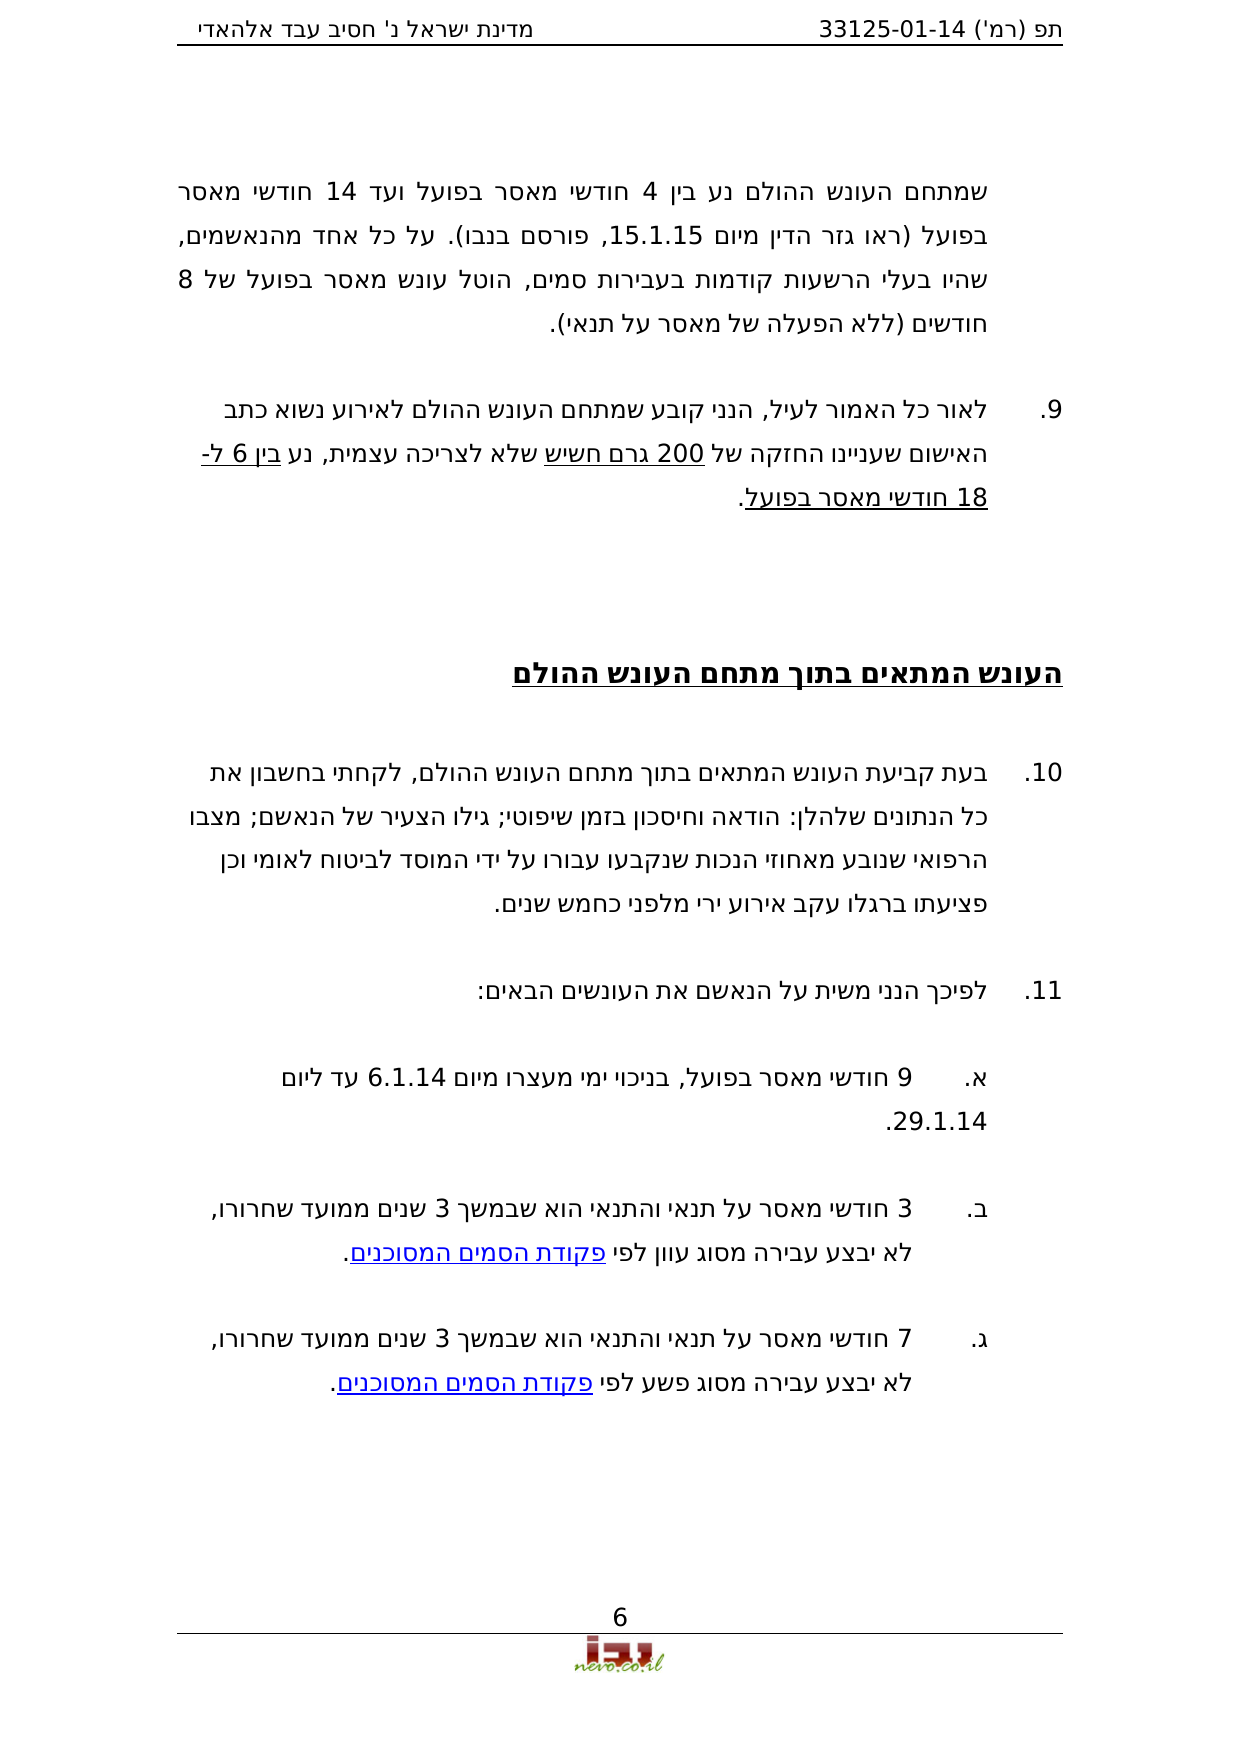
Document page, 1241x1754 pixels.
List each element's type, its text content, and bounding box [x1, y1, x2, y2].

text א. 9 חודשי מאסר בפועל, בניכוי ימי מעצרו מיום 6.1.14 עד ליום 29.1.14. [177, 1063, 1063, 1136]
text ב. 3 חודשי מאסר על תנאי והתנאי הוא שבמשך 3 שנים ממועד שחרורו, לא יבצע עבירה מסוג עוון לפי פקודת הסמים המסוכנים. [177, 1194, 988, 1267]
text 11. לפיכך הנני משית על הנאשם את העונשים הבאים: [177, 976, 1063, 1006]
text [177, 177, 1063, 338]
text 10. בעת קביעת העונש המתאים בתוך מתחם העונש ההולם, לקחתי בחשבון את כל הנתונים שלהלן: הודאה וחיסכון בזמן שיפוטי; גילו הצעיר של הנאשם; מצבו הרפואי שנובע מאחוזי הנכות שנקבעו עבורו על ידי המוסד לביטוח לאומי וכן פציעתו ברגלו עקב אירוע ירי מלפני כחמש שנים. [177, 758, 1063, 919]
text 9. לאור כל האמור לעיל, הנני קובע שמתחם העונש ההולם לאירוע נשוא כתב האישום שעניינו החזקה של 200 גרם חשיש שלא לצריכה עצמית, נע בין 6 ל-18 חודשי מאסר בפועל. [177, 396, 1063, 513]
picture [574, 1635, 666, 1673]
text העונש המתאים בתוך מתחם העונש ההולם [177, 657, 1063, 691]
text ג. 7 חודשי מאסר על תנאי והתנאי הוא שבמשך 3 שנים ממועד שחרורו, לא יבצע עבירה מסוג פשע לפי פקודת הסמים המסוכנים. [177, 1324, 988, 1398]
